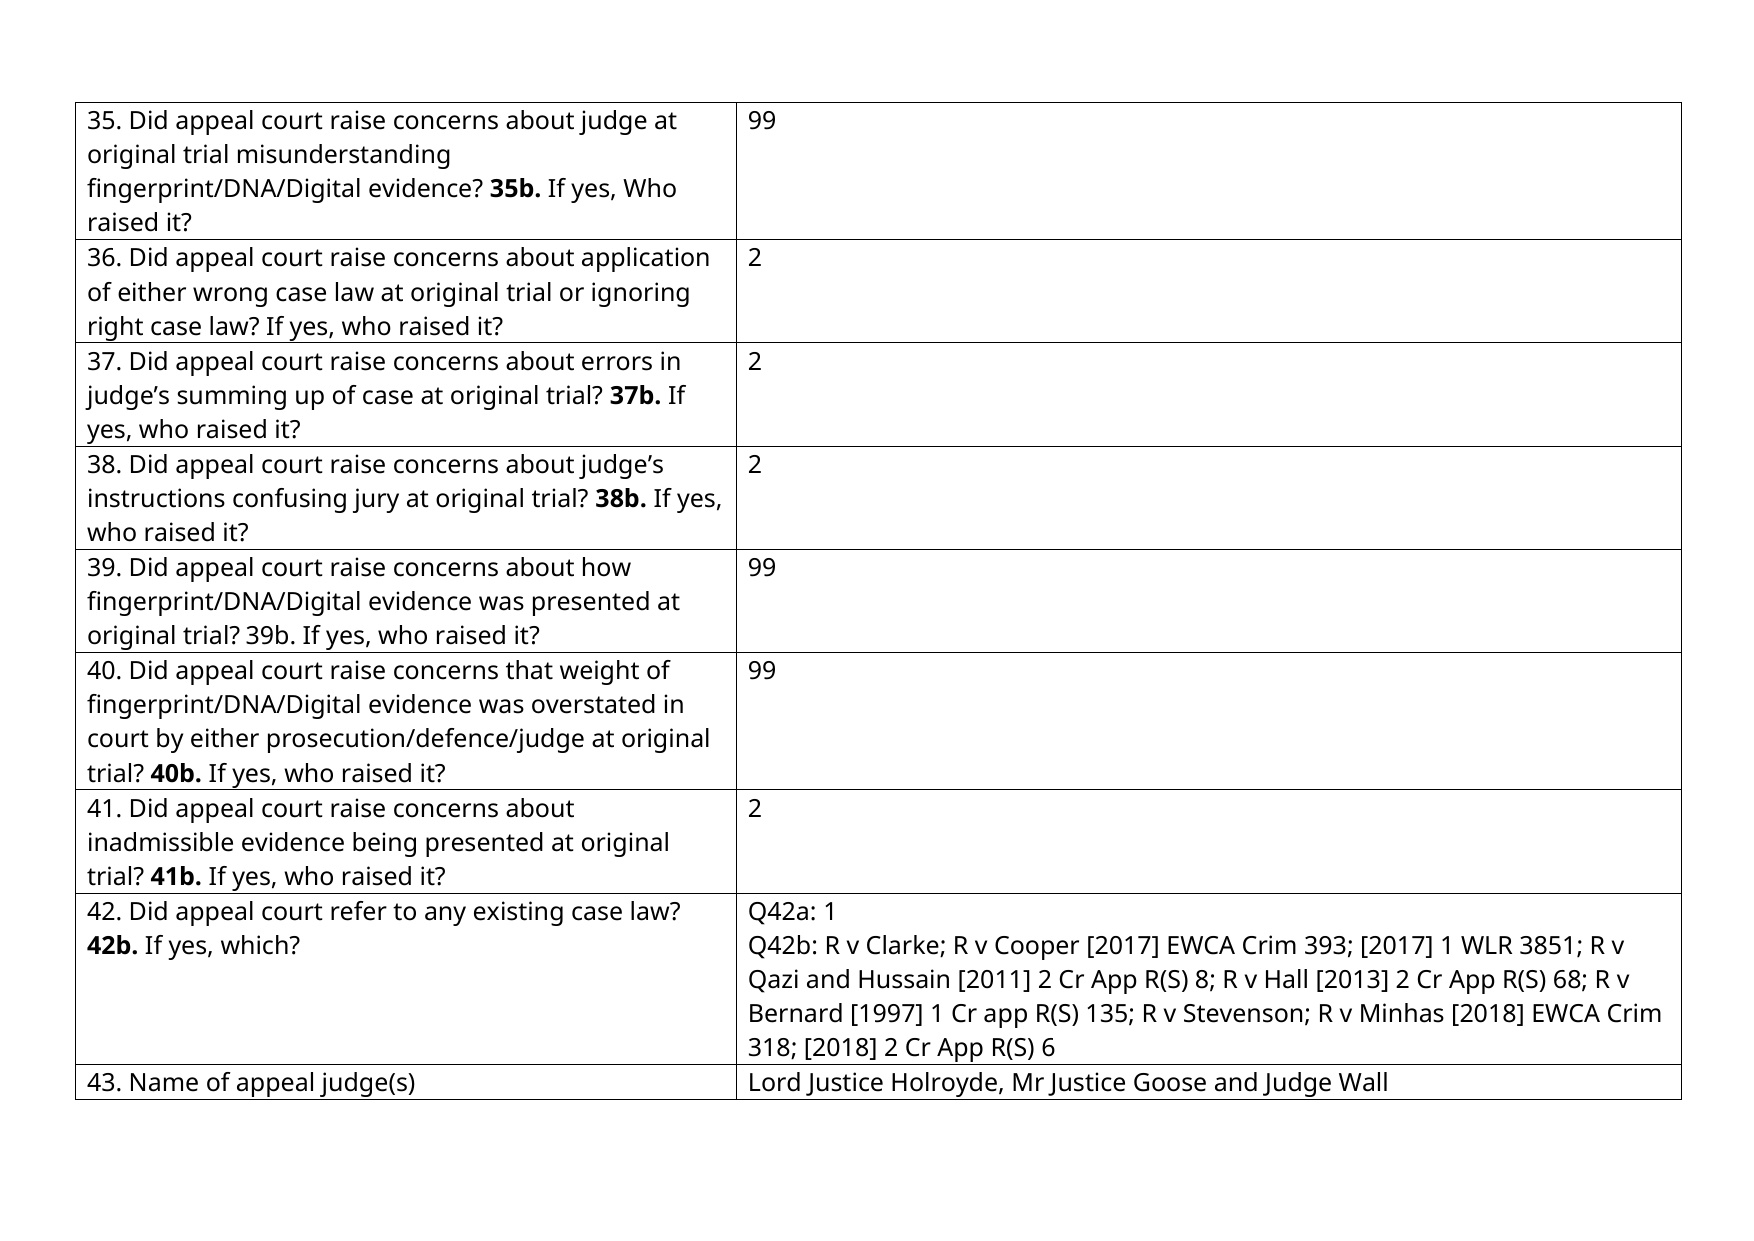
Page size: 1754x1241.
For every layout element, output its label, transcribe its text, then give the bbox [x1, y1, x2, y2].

table_cell 43. Name of appeal judge(s) [76, 1065, 736, 1099]
table_cell 2 [737, 343, 1681, 446]
table_cell 99 [737, 653, 1681, 789]
table_cell 42. Did appeal court refer to any existing case law? 42b. If yes, which? [76, 894, 736, 1064]
table_cell 2 [737, 447, 1681, 549]
table_cell 36. Did appeal court raise concerns about application of either wrong case law at original trial or ignoring right case law? If yes, who raised it? [76, 240, 736, 342]
table_cell 41. Did appeal court raise concerns about inadmissible evidence being presented at original trial? 41b. If yes, who raised it? [76, 790, 736, 892]
table_cell 37. Did appeal court raise concerns about errors in judge’s summing up of case at original trial? 37b. If yes, who raised it? [76, 343, 736, 446]
table_cell 35. Did appeal court raise concerns about judge at original trial misunderstanding fingerprint/DNA/Digital evidence? 35b. If yes, Who raised it? [76, 103, 736, 239]
table_cell 39. Did appeal court raise concerns about how fingerprint/DNA/Digital evidence was presented at original trial? 39b. If yes, who raised it? [76, 550, 736, 652]
table_cell 40. Did appeal court raise concerns that weight of fingerprint/DNA/Digital evidence was overstated in court by either prosecution/defence/judge at original trial? 40b. If yes, who raised it? [76, 653, 736, 789]
table_cell 2 [737, 240, 1681, 342]
table_cell 38. Did appeal court raise concerns about judge’s instructions confusing jury at original trial? 38b. If yes, who raised it? [76, 447, 736, 549]
table_cell 99 [737, 550, 1681, 652]
table_cell 2 [737, 790, 1681, 892]
table_cell 99 [737, 103, 1681, 239]
table_cell Lord Justice Holroyde, Mr Justice Goose and Judge Wall [737, 1065, 1681, 1099]
table_cell Q42a: 1 Q42b: R v Clarke; R v Cooper [2017] EWCA Crim 393; [2017] 1 WLR 3851; R v Qazi and Hussain [2011] 2 Cr App R(S) 8; R v Hall [2013] 2 Cr App R(S) 68; R v Bernard [1997] 1 Cr app R(S) 135; R v Stevenson; R v Minhas [2018] EWCA Crim 318; [2018] 2 Cr App R(S) 6 [737, 894, 1681, 1064]
